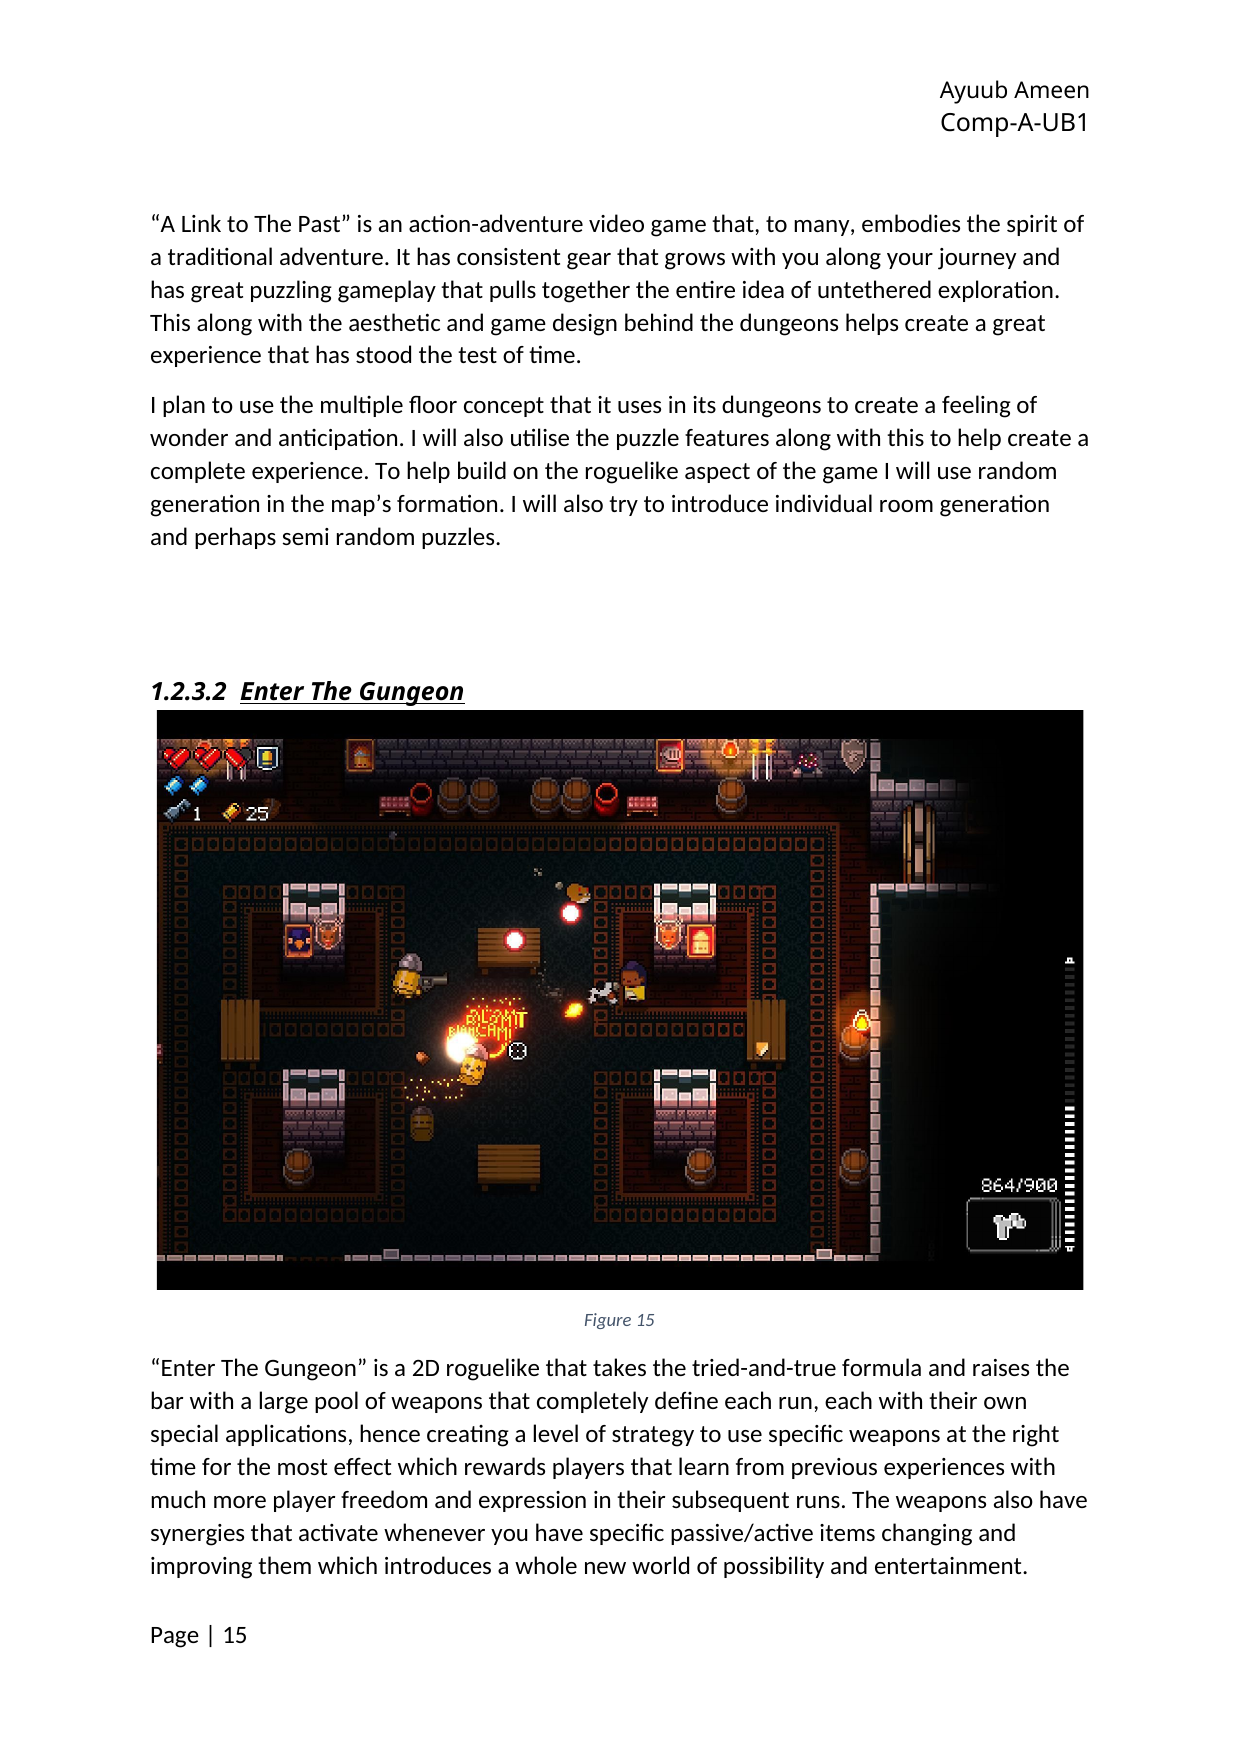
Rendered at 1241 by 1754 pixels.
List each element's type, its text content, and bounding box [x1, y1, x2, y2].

picture [156, 710, 1084, 1290]
text I plan to use the multiple floor concept that it uses in its dungeons to create a feeling of wonder and anticipation. I will also utilise the puzzle features along with this to help create a complete experience. To help build on the roguelike aspect of the game I will use random generation in the map’s formation. I will also try to introduce individual room generation and perhaps semi random puzzles. [150, 389, 1090, 551]
text “Enter The Gungeon” is a 2D roguelike that takes the tried-and-true formula and raises the bar with a large pool of weapons that completely define each run, each with their own special applications, hence creating a level of strategy to use specific weapons at the right time for the most effect which rewards players that learn from previous experiences with much more player freedom and expression in their subsequent runs. The weapons also have synergies that activate whenever you have specific passive/active items changing and improving them which introduces a whole new world of possibility and entertainment. [150, 1352, 1090, 1580]
subtitle Enter The Gungeon [150, 674, 1090, 708]
text “A Link to The Past” is an action-adventure video game that, to many, embodies the spirit of a traditional adventure. It has consistent gear that grows with you along your journey and has great puzzling gameplay that pulls together the entire idea of untethered exploration. This along with the aesthetic and game design behind the dungeons helps create a great experience that has stood the test of time. [150, 208, 1090, 370]
